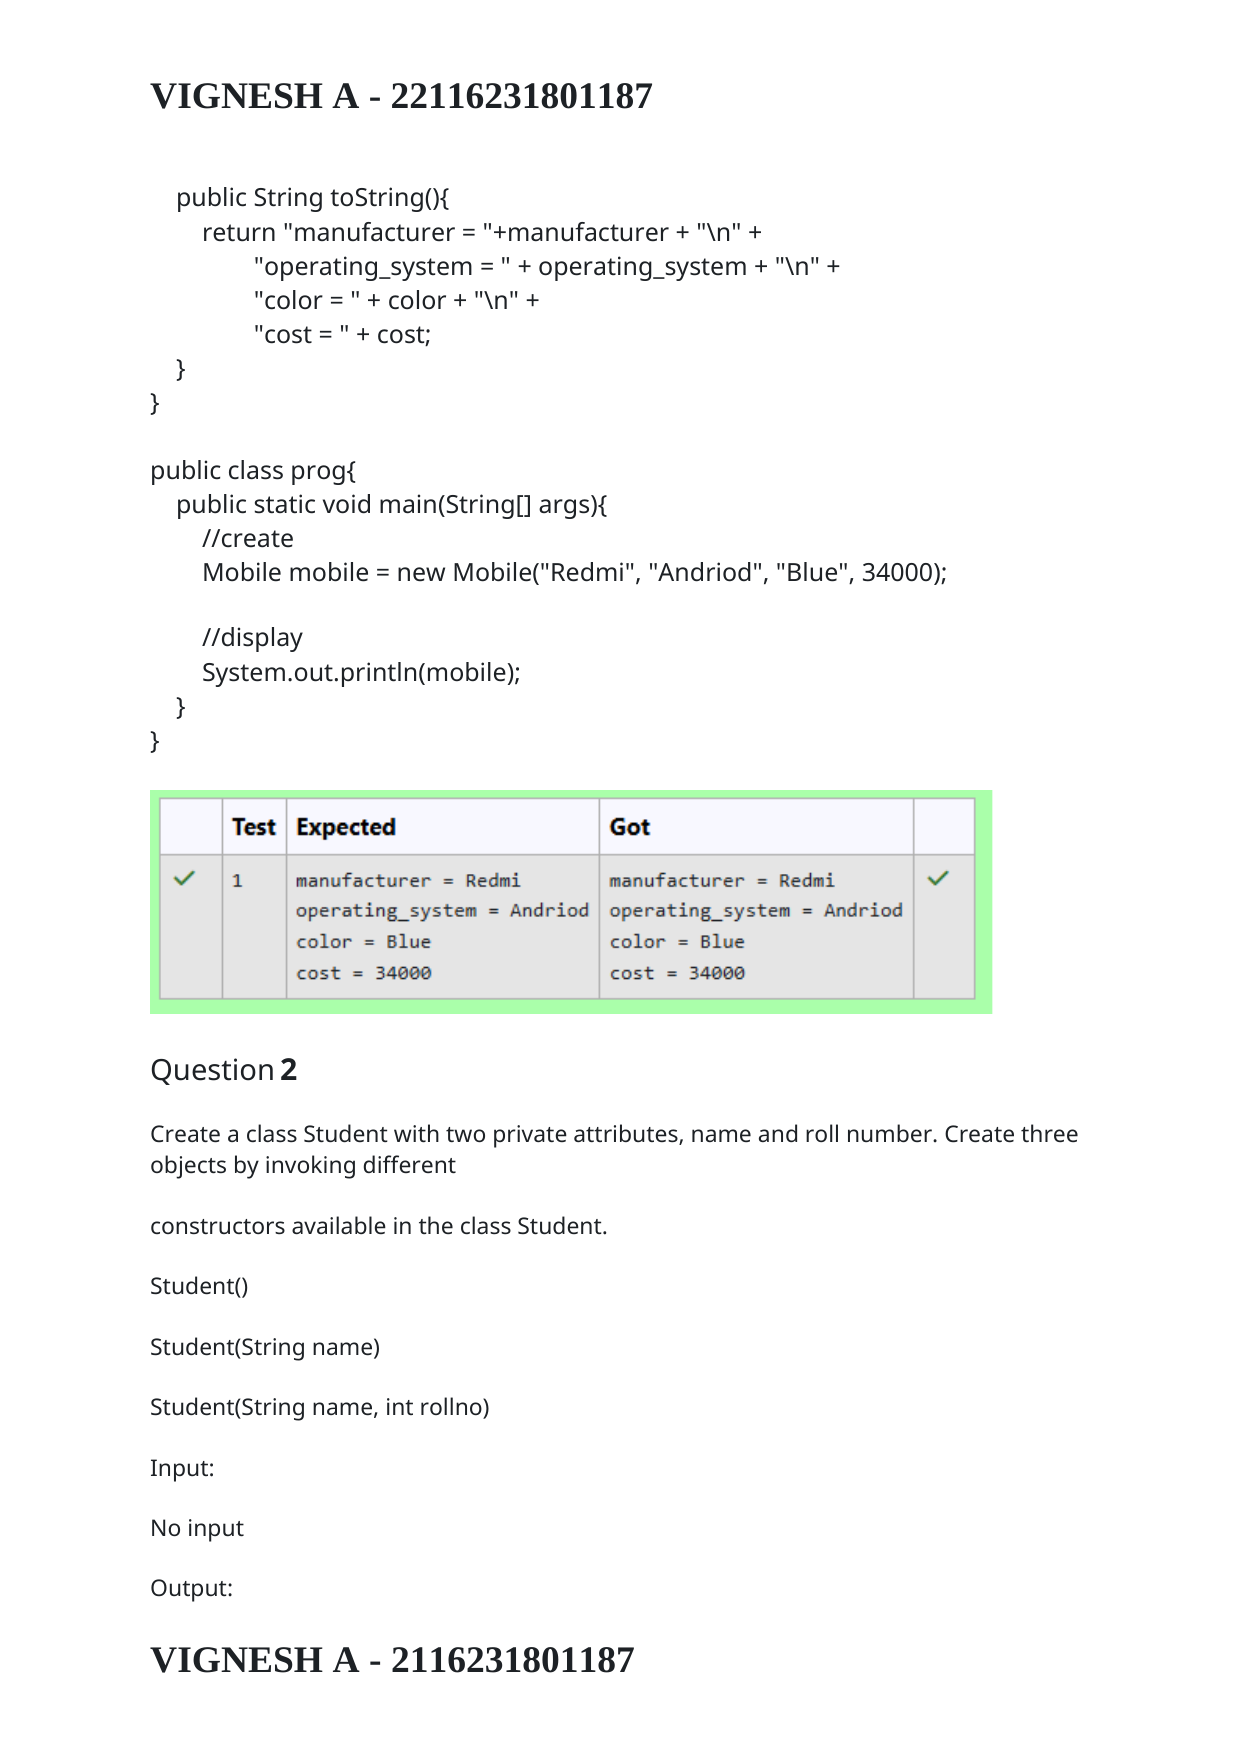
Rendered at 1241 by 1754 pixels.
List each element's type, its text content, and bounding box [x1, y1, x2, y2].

subtitle Create a class Student with two private attributes, name and roll number. Create three objects by invoking different [150, 1118, 1090, 1181]
subtitle Student(String name, int rollno) [150, 1391, 1090, 1422]
subtitle Question 2 [150, 1048, 1090, 1089]
subtitle Output: [150, 1572, 1090, 1604]
text System.out.println(mobile); [150, 654, 1090, 688]
text "cost = " + cost; [150, 316, 1090, 350]
text //display [150, 620, 1090, 654]
text return "manufacturer = "+manufacturer + "\n" + [150, 214, 1090, 248]
subtitle Student(String name) [150, 1331, 1090, 1362]
text } [150, 350, 1090, 384]
text public String toString(){ [150, 180, 1090, 214]
text //create [150, 521, 1090, 555]
text public static void main(String[] args){ [150, 487, 1090, 521]
subtitle No input [150, 1512, 1090, 1543]
text } [150, 384, 1090, 418]
text "operating_system = " + operating_system + "\n" + [150, 248, 1090, 282]
subtitle Input: [150, 1452, 1090, 1483]
text "color = " + color + "\n" + [150, 282, 1090, 316]
text } [150, 688, 1090, 722]
text Mobile mobile = new Mobile("Redmi", "Andriod", "Blue", 34000); [150, 555, 1090, 589]
subtitle Student() [150, 1270, 1090, 1302]
picture [150, 790, 993, 1014]
text } [150, 722, 1090, 756]
text public class prog{ [150, 453, 1090, 487]
subtitle constructors available in the class Student. [150, 1210, 1090, 1241]
